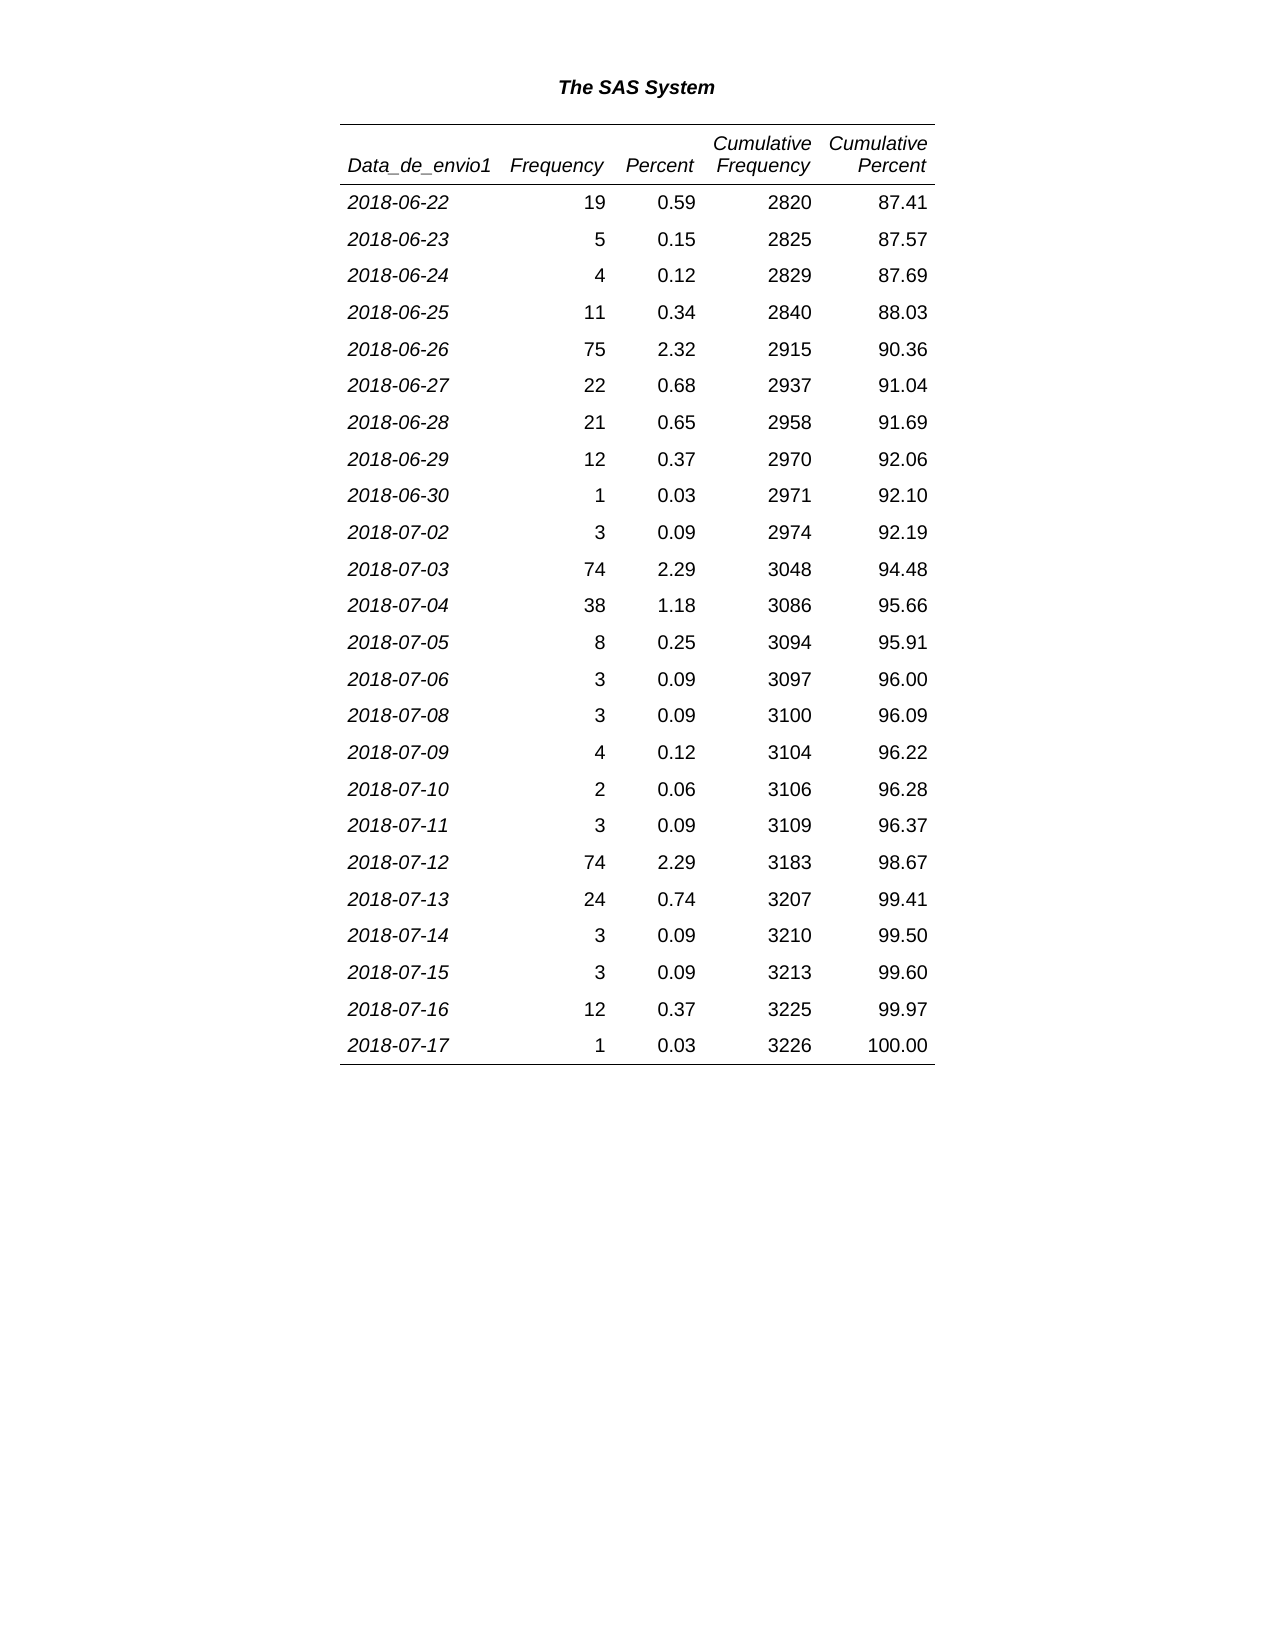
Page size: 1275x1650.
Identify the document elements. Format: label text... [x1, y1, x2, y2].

table_cell 95.66 [819, 587, 934, 624]
table_cell 0.09 [612, 807, 703, 844]
table_cell 3086 [703, 587, 819, 624]
table_cell 4 [502, 734, 612, 771]
table_cell 2937 [703, 367, 819, 404]
table_cell 0.03 [612, 477, 703, 514]
table_header Frequency [502, 125, 612, 184]
table_cell 2018-06-29 [340, 441, 502, 477]
table_cell 99.60 [819, 954, 934, 991]
table_cell 2820 [703, 185, 819, 221]
table_cell 90.36 [819, 331, 934, 367]
table_cell 3210 [703, 917, 819, 954]
table_cell 3 [502, 954, 612, 991]
table_cell 3213 [703, 954, 819, 991]
table_cell 99.41 [819, 881, 934, 917]
table_cell 96.09 [819, 697, 934, 734]
table_cell 0.03 [612, 1027, 703, 1064]
table_cell 3048 [703, 551, 819, 587]
table_cell 3100 [703, 697, 819, 734]
table_cell 91.04 [819, 367, 934, 404]
table_cell 2018-07-17 [340, 1027, 502, 1064]
table_cell 22 [502, 367, 612, 404]
table_cell 2018-07-13 [340, 881, 502, 917]
table_cell 2018-06-24 [340, 257, 502, 294]
table_cell 0.25 [612, 624, 703, 661]
table_cell 3207 [703, 881, 819, 917]
table_cell 3109 [703, 807, 819, 844]
table_cell 0.68 [612, 367, 703, 404]
table_cell 2971 [703, 477, 819, 514]
table_cell 96.22 [819, 734, 934, 771]
table_cell 12 [502, 441, 612, 477]
table_cell 38 [502, 587, 612, 624]
table_cell 92.06 [819, 441, 934, 477]
table_cell 2018-07-04 [340, 587, 502, 624]
table_header Cumulative Percent [819, 125, 934, 184]
table_cell 0.06 [612, 771, 703, 807]
table_cell 2018-07-16 [340, 991, 502, 1027]
table_header Cumulative Frequency [703, 125, 819, 184]
table_cell 3 [502, 807, 612, 844]
table_cell 1.18 [612, 587, 703, 624]
table_cell 0.59 [612, 185, 703, 221]
table_cell 87.57 [819, 221, 934, 257]
table_cell 12 [502, 991, 612, 1027]
table_cell 2915 [703, 331, 819, 367]
table_cell 75 [502, 331, 612, 367]
table_cell 94.48 [819, 551, 934, 587]
table_cell 2018-07-10 [340, 771, 502, 807]
table_cell 1 [502, 1027, 612, 1064]
table_cell 0.65 [612, 404, 703, 441]
table_cell 0.09 [612, 514, 703, 551]
table_cell 2018-06-26 [340, 331, 502, 367]
table_cell 2825 [703, 221, 819, 257]
table_cell 99.50 [819, 917, 934, 954]
table_cell 96.37 [819, 807, 934, 844]
table_cell 2018-07-03 [340, 551, 502, 587]
table_cell 2829 [703, 257, 819, 294]
table_header Data_de_envio1 [340, 125, 502, 184]
table_cell 3226 [703, 1027, 819, 1064]
table_cell 0.09 [612, 917, 703, 954]
table_cell 3 [502, 917, 612, 954]
table_cell 2018-07-15 [340, 954, 502, 991]
table_cell 92.10 [819, 477, 934, 514]
table_cell 2018-07-06 [340, 661, 502, 697]
table_cell 3106 [703, 771, 819, 807]
table_cell 0.09 [612, 954, 703, 991]
table_cell 3 [502, 697, 612, 734]
table_cell 19 [502, 185, 612, 221]
table_cell 2018-06-22 [340, 185, 502, 221]
table_cell 2970 [703, 441, 819, 477]
table_cell 0.12 [612, 734, 703, 771]
table_cell 2.32 [612, 331, 703, 367]
table_cell 2018-07-11 [340, 807, 502, 844]
table_cell 98.67 [819, 844, 934, 881]
table_cell 2018-06-23 [340, 221, 502, 257]
table_cell 0.37 [612, 991, 703, 1027]
table_cell 2018-07-08 [340, 697, 502, 734]
table_cell 87.41 [819, 185, 934, 221]
table_cell 0.74 [612, 881, 703, 917]
table_cell 2018-07-02 [340, 514, 502, 551]
table_cell 91.69 [819, 404, 934, 441]
table_cell 74 [502, 551, 612, 587]
table_cell 0.12 [612, 257, 703, 294]
table_cell 2018-07-05 [340, 624, 502, 661]
table_cell 100.00 [819, 1027, 934, 1064]
table_cell 1 [502, 477, 612, 514]
table_cell 3183 [703, 844, 819, 881]
table_cell 99.97 [819, 991, 934, 1027]
table_cell 2 [502, 771, 612, 807]
table_cell 3 [502, 514, 612, 551]
table_cell 3097 [703, 661, 819, 697]
table_cell 2018-07-12 [340, 844, 502, 881]
table_cell 87.69 [819, 257, 934, 294]
table_cell 2958 [703, 404, 819, 441]
table_cell 8 [502, 624, 612, 661]
table_cell 3104 [703, 734, 819, 771]
table_header Percent [612, 125, 703, 184]
table_cell 5 [502, 221, 612, 257]
table_cell 2.29 [612, 551, 703, 587]
table_cell 4 [502, 257, 612, 294]
table_cell 2.29 [612, 844, 703, 881]
table_cell 74 [502, 844, 612, 881]
table_cell 3094 [703, 624, 819, 661]
table_cell 2018-07-14 [340, 917, 502, 954]
table_cell 24 [502, 881, 612, 917]
table_cell 2018-06-25 [340, 294, 502, 331]
table_cell 88.03 [819, 294, 934, 331]
table_cell 2018-06-30 [340, 477, 502, 514]
table_cell 3 [502, 661, 612, 697]
table_cell 2018-06-27 [340, 367, 502, 404]
table_cell 2018-07-09 [340, 734, 502, 771]
table_cell 11 [502, 294, 612, 331]
table_cell 3225 [703, 991, 819, 1027]
table_cell 0.34 [612, 294, 703, 331]
table_cell 96.28 [819, 771, 934, 807]
table_cell 0.15 [612, 221, 703, 257]
table_cell 0.09 [612, 661, 703, 697]
table_cell 2018-06-28 [340, 404, 502, 441]
table_cell 2840 [703, 294, 819, 331]
table_cell 92.19 [819, 514, 934, 551]
table_cell 95.91 [819, 624, 934, 661]
table_cell 21 [502, 404, 612, 441]
table_cell 0.09 [612, 697, 703, 734]
table_cell 96.00 [819, 661, 934, 697]
table_cell 2974 [703, 514, 819, 551]
table_cell 0.37 [612, 441, 703, 477]
